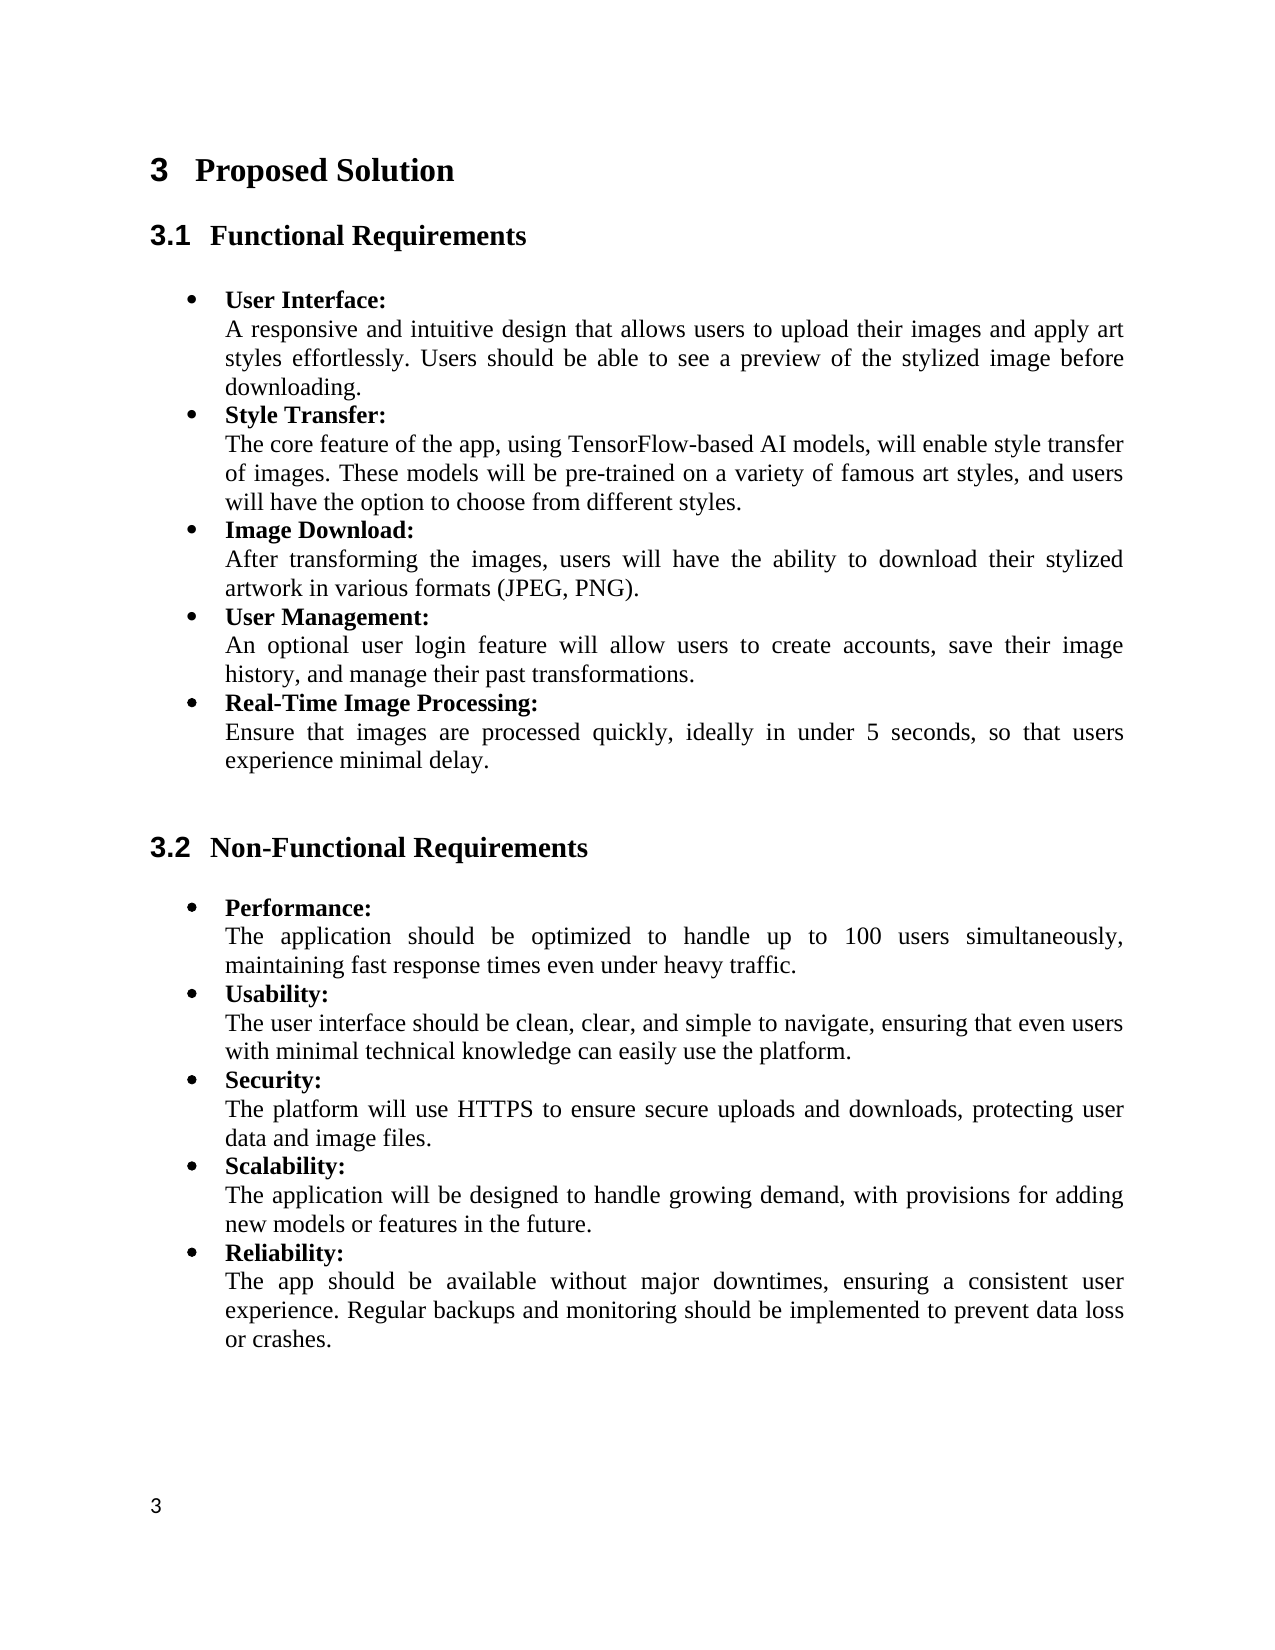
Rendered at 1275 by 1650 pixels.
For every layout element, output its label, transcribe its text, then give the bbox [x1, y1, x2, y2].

list The platform will use HTTPS to ensure secure uploads and downloads, protecting user data and image files. [225, 1094, 1125, 1151]
subtitle Functional Requirements [150, 218, 1125, 251]
list Scalability: [187, 1151, 1125, 1180]
list Security: [187, 1065, 1125, 1094]
list After transforming the images, users will have the ability to download their stylized artwork in various formats (JPEG, PNG). [225, 544, 1125, 602]
list The app should be available without major downtimes, ensuring a consistent user experience. Regular backups and monitoring should be implemented to prevent data loss or crashes. [225, 1266, 1125, 1353]
list The application should be optimized to handle up to 100 users simultaneously, maintaining fast response times even under heavy traffic. [225, 921, 1125, 979]
list The user interface should be clean, clear, and simple to navigate, ensuring that even users with minimal technical knowledge can easily use the platform. [225, 1008, 1125, 1065]
list Usability: [187, 979, 1125, 1008]
list Style Transfer: [187, 401, 1125, 429]
subtitle Non-Functional Requirements [150, 830, 1125, 863]
list A responsive and intuitive design that allows users to upload their images and apply art styles effortlessly. Users should be able to see a preview of the stylized image before downloading. [225, 314, 1125, 401]
list Performance: [187, 893, 1125, 921]
list Reliability: [187, 1238, 1125, 1266]
list Real-Time Image Processing: [187, 688, 1125, 717]
list The core feature of the app, using TensorFlow-based AI models, will enable style transfer of images. These models will be pre-trained on a variety of famous art styles, and users will have the option to choose from different styles. [225, 429, 1125, 516]
list The application will be designed to handle growing demand, with provisions for adding new models or features in the future. [225, 1180, 1125, 1238]
list Ensure that images are processed quickly, ideally in under 5 seconds, so that users experience minimal delay. [225, 717, 1125, 774]
list User Interface: [187, 286, 1125, 314]
list An optional user login feature will allow users to create accounts, save their image history, and manage their past transformations. [225, 631, 1125, 688]
list Image Download: [187, 516, 1125, 544]
list User Management: [187, 602, 1125, 631]
subtitle Proposed Solution [150, 150, 1125, 188]
